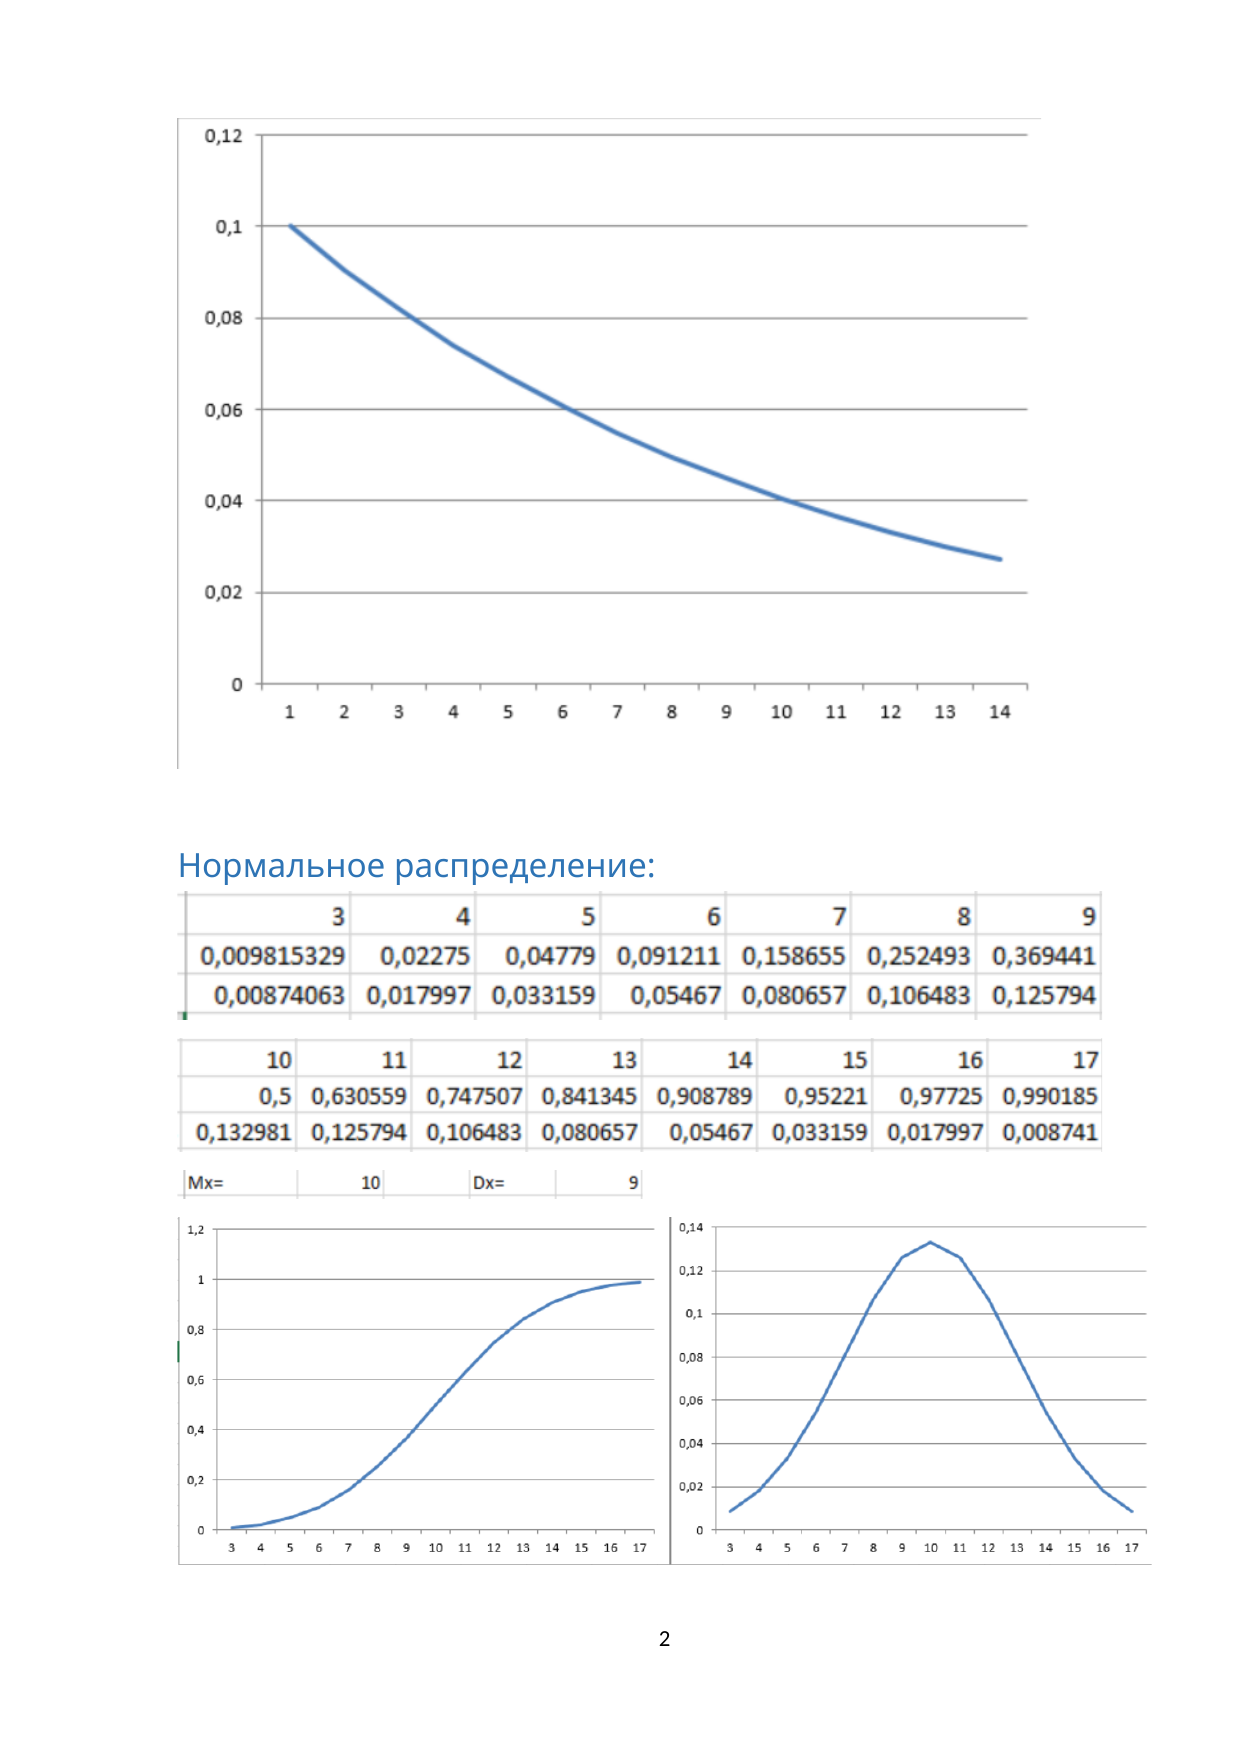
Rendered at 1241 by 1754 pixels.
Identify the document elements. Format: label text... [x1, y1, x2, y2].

picture [177, 1038, 1103, 1152]
picture [177, 891, 1103, 1020]
picture [177, 1217, 1152, 1565]
subtitle Нормальное распределение: [177, 842, 1152, 888]
picture [177, 118, 1042, 769]
picture [177, 1170, 643, 1199]
